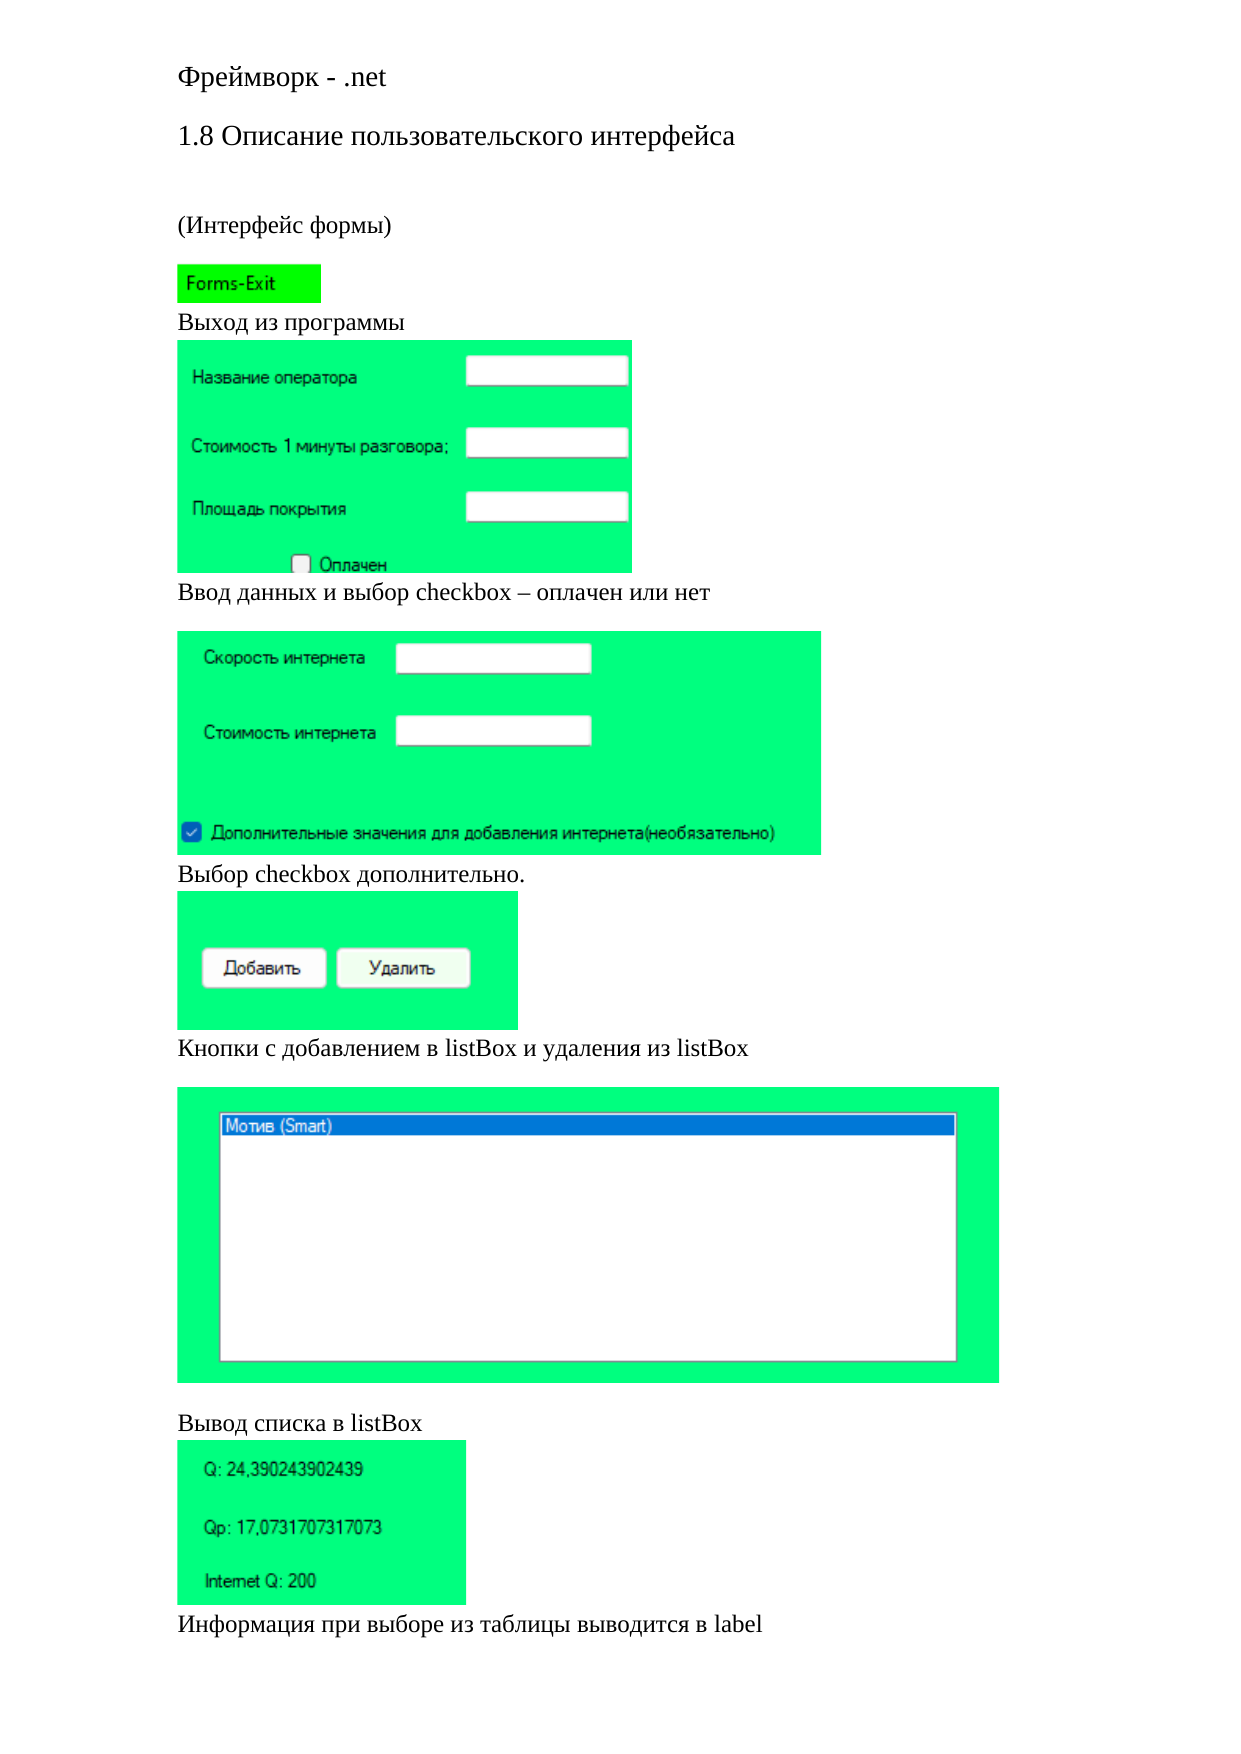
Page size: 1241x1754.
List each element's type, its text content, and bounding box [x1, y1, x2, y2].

picture [177, 263, 321, 303]
picture [177, 891, 518, 1030]
text (Интерфейс формы) [177, 210, 1152, 239]
picture [177, 340, 632, 573]
subtitle 1.8 Описание пользовательского интерфейса [177, 118, 1152, 152]
text Фреймворк - .net [177, 59, 1152, 93]
picture [177, 1087, 1000, 1383]
picture [177, 631, 822, 855]
picture [177, 1440, 467, 1605]
text Вывод списка в listBox Информация при выборе из таблицы выводится в label [177, 1408, 1152, 1638]
